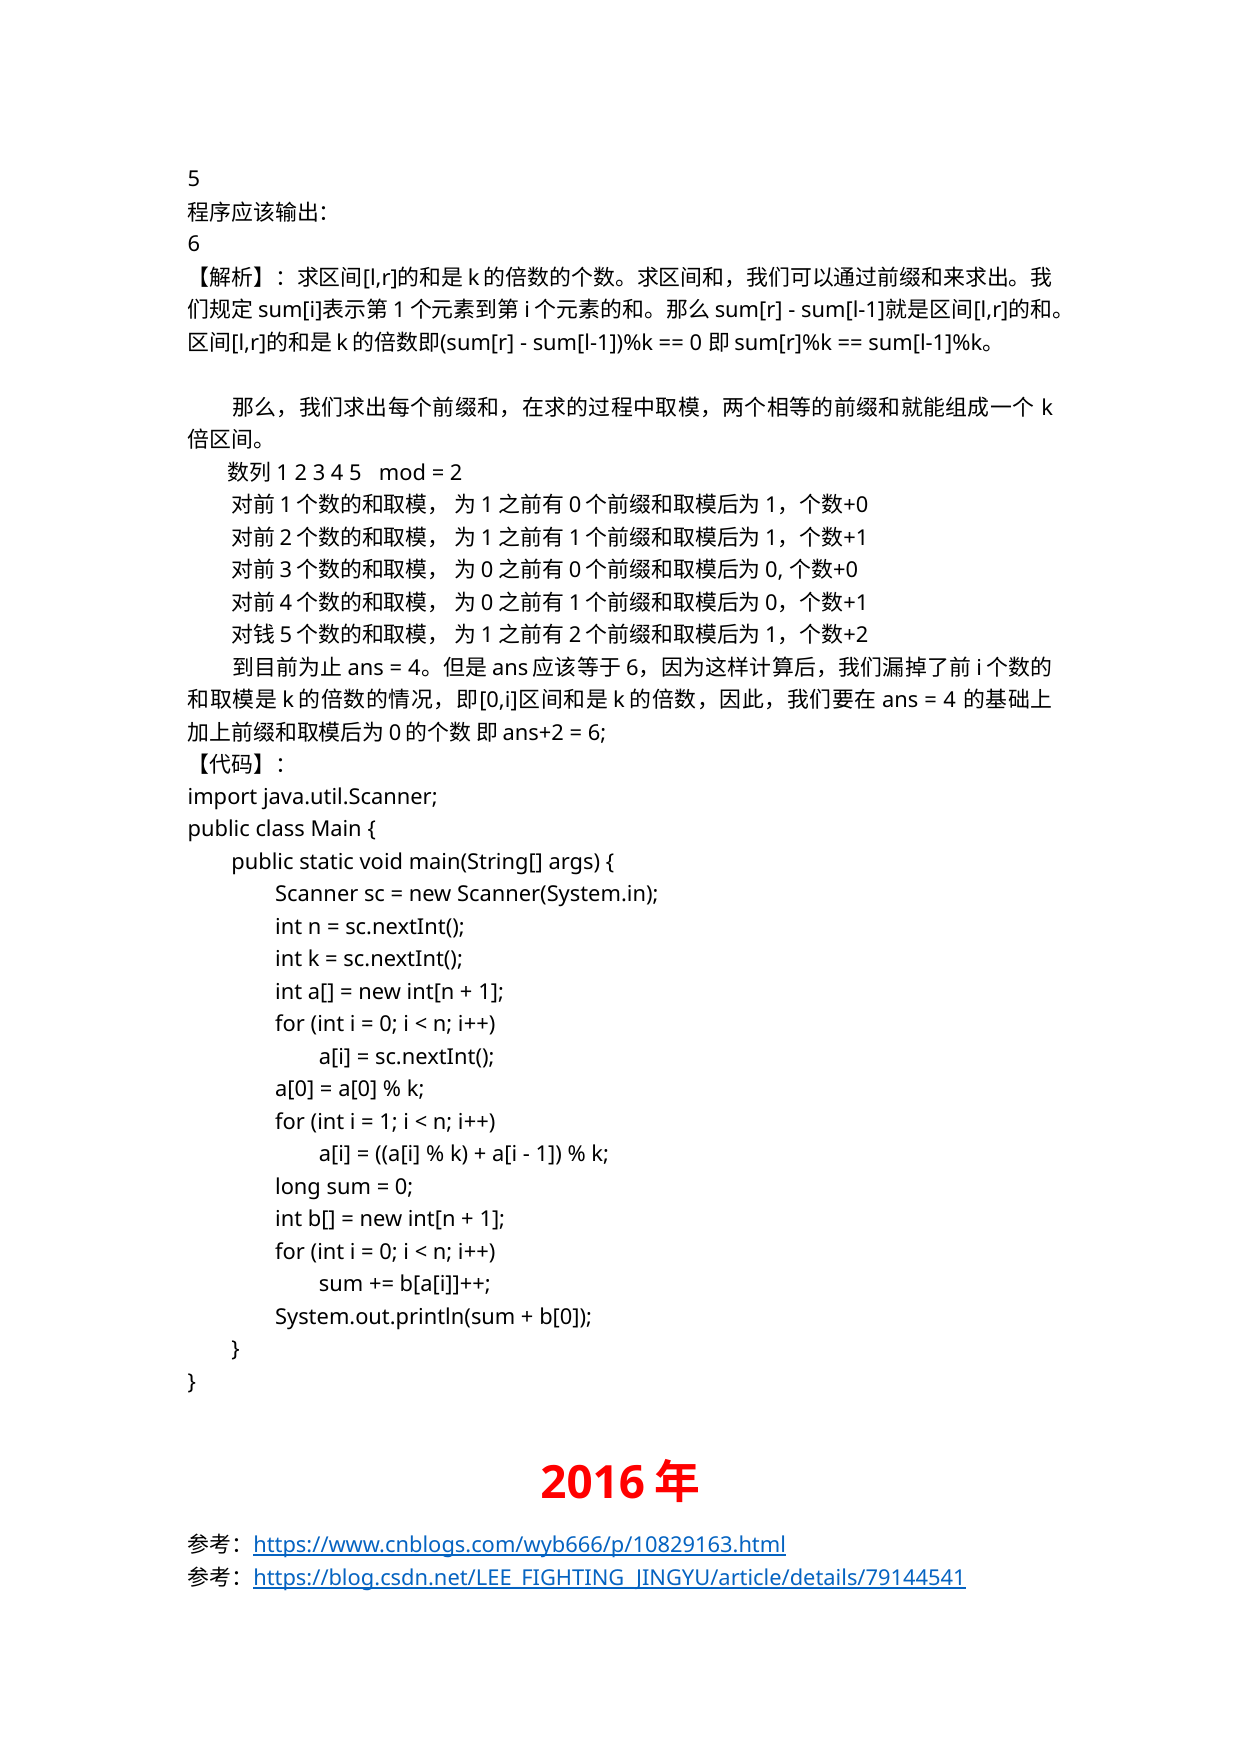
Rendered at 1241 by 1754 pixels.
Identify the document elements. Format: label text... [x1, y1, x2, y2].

text int k = sc.nextInt(); [187, 942, 1053, 974]
text 5 [187, 162, 1053, 194]
text 参考：https://blog.csdn.net/LEE_FIGHTING_JINGYU/article/details/79144541 [187, 1559, 1053, 1592]
text 程序应该输出： [187, 194, 1053, 227]
text sum += b[a[i]]++; [187, 1267, 1053, 1299]
text long sum = 0; [187, 1169, 1053, 1202]
text int a[] = new int[n + 1]; [187, 974, 1053, 1007]
text for (int i = 0; i < n; i++) [187, 1007, 1053, 1039]
text for (int i = 0; i < n; i++) [187, 1234, 1053, 1267]
text } [187, 1364, 1053, 1397]
text 对前2个数的和取模， 为1 之前有1个前缀和取模后为1，个数+1 [187, 519, 1053, 552]
text int n = sc.nextInt(); [187, 909, 1053, 942]
text System.out.println(sum + b[0]); [187, 1299, 1053, 1332]
text Scanner sc = new Scanner(System.in); [187, 877, 1053, 909]
text 到目前为止ans = 4。但是ans应该等于6，因为这样计算后，我们漏掉了前i个数的和取模是k的倍数的情况，即[0,i]区间和是k的倍数，因此，我们要在ans = 4 的基础上 加上前缀和取模后为0的个数 即ans+2 = 6; [187, 649, 1053, 747]
text 对前1个数的和取模， 为1 之前有0个前缀和取模后为1，个数+0 [187, 487, 1053, 519]
text public class Main { [187, 812, 1053, 844]
text 2016年 [187, 1429, 1053, 1527]
text 参考：https://www.cnblogs.com/wyb666/p/10829163.html [187, 1527, 1053, 1559]
text 那么，我们求出每个前缀和，在求的过程中取模，两个相等的前缀和就能组成一个k倍区间。 [187, 389, 1053, 454]
text } [187, 1332, 1053, 1364]
text a[i] = sc.nextInt(); [187, 1039, 1053, 1072]
text public static void main(String[] args) { [187, 844, 1053, 877]
text int b[] = new int[n + 1]; [187, 1202, 1053, 1234]
text 数列 1 2 3 4 5 mod = 2 [187, 454, 1053, 487]
text import java.util.Scanner; [187, 779, 1053, 812]
text 6 [187, 227, 1053, 259]
text 对前4个数的和取模， 为0 之前有1个前缀和取模后为0，个数+1 [187, 584, 1053, 617]
text 【代码】： [187, 747, 1053, 779]
text a[i] = ((a[i] % k) + a[i - 1]) % k; [187, 1137, 1053, 1169]
text for (int i = 1; i < n; i++) [187, 1104, 1053, 1137]
text a[0] = a[0] % k; [187, 1072, 1053, 1104]
text 对钱5个数的和取模， 为1 之前有2个前缀和取模后为1，个数+2 [187, 617, 1053, 649]
text 对前3个数的和取模， 为0 之前有0个前缀和取模后为0, 个数+0 [187, 552, 1053, 584]
text 【解析】：求区间[l,r]的和是k的倍数的个数。求区间和，我们可以通过前缀和来求出。我们规定sum[i]表示第1个元素到第i个元素的和。那么sum[r] - sum[l-1]就是区间[l,r]的和。区间[l,r]的和是k的倍数即(sum[r] - sum[l-1])%k == 0 即sum[r]%k == sum[l-1]%k。 [187, 259, 1053, 357]
